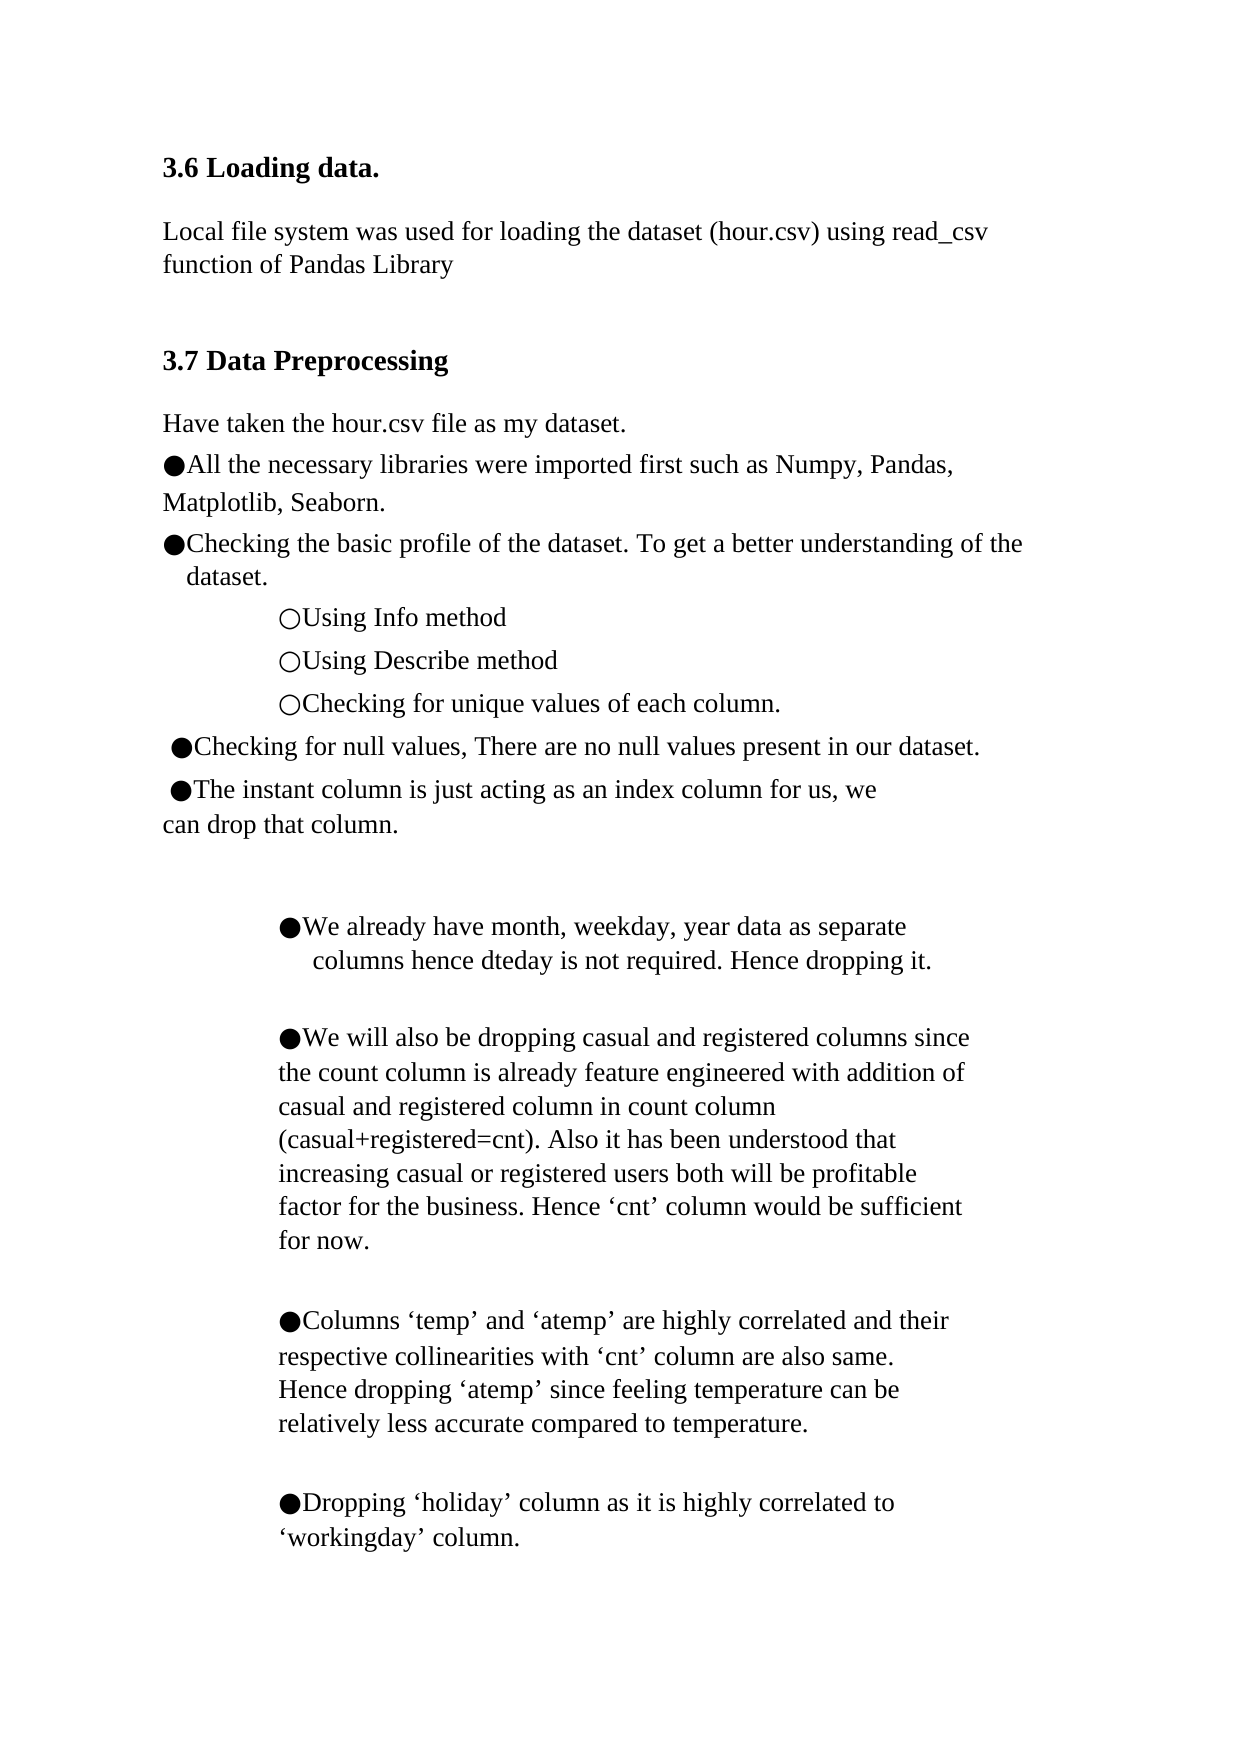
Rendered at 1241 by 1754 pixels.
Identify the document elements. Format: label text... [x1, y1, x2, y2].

list We will also be dropping casual and registered columns since the count column is already feature engineered with addition of casual and registered column in count column (casual+registered=cnt). Also it has been understood that increasing casual or registered users both will be profitable factor for the business. Hence ‘cnt’ column would be sufficient for now. [278, 1017, 980, 1255]
text Local file system was used for loading the dataset (hour.csv) using read_csv function of Pandas Library [162, 215, 1025, 279]
list Checking the basic profile of the dataset. To get a better understanding of the dataset. [162, 523, 1090, 591]
list Columns ‘temp’ and ‘atemp’ are highly correlated and their respective collinearities with ‘cnt’ column are also same. Hence dropping ‘atemp’ since feeling temperature can be relatively less accurate compared to temperature. [278, 1300, 953, 1438]
list Checking for null values, There are no null values present in our dataset. [170, 726, 1090, 763]
text Have taken the hour.csv file as my dataset. [162, 407, 1090, 438]
subtitle Data Preprocessing [162, 343, 1090, 376]
list All the necessary libraries were imported first such as Numpy, Pandas, Matplotlib, Seaborn. [162, 444, 968, 517]
list The instant column is just acting as an index column for us, we can drop that column. [162, 769, 913, 839]
list Checking for unique values of each column. [278, 683, 1090, 720]
subtitle Loading data. [162, 150, 1090, 183]
list We already have month, weekday, year data as separate columns hence dteday is not required. Hence dropping it. [278, 906, 959, 976]
list Dropping ‘holiday’ column as it is highly correlated to ‘workingday’ column. [278, 1482, 937, 1552]
list Using Info method [278, 597, 1090, 634]
list Using Describe method [278, 640, 1090, 677]
